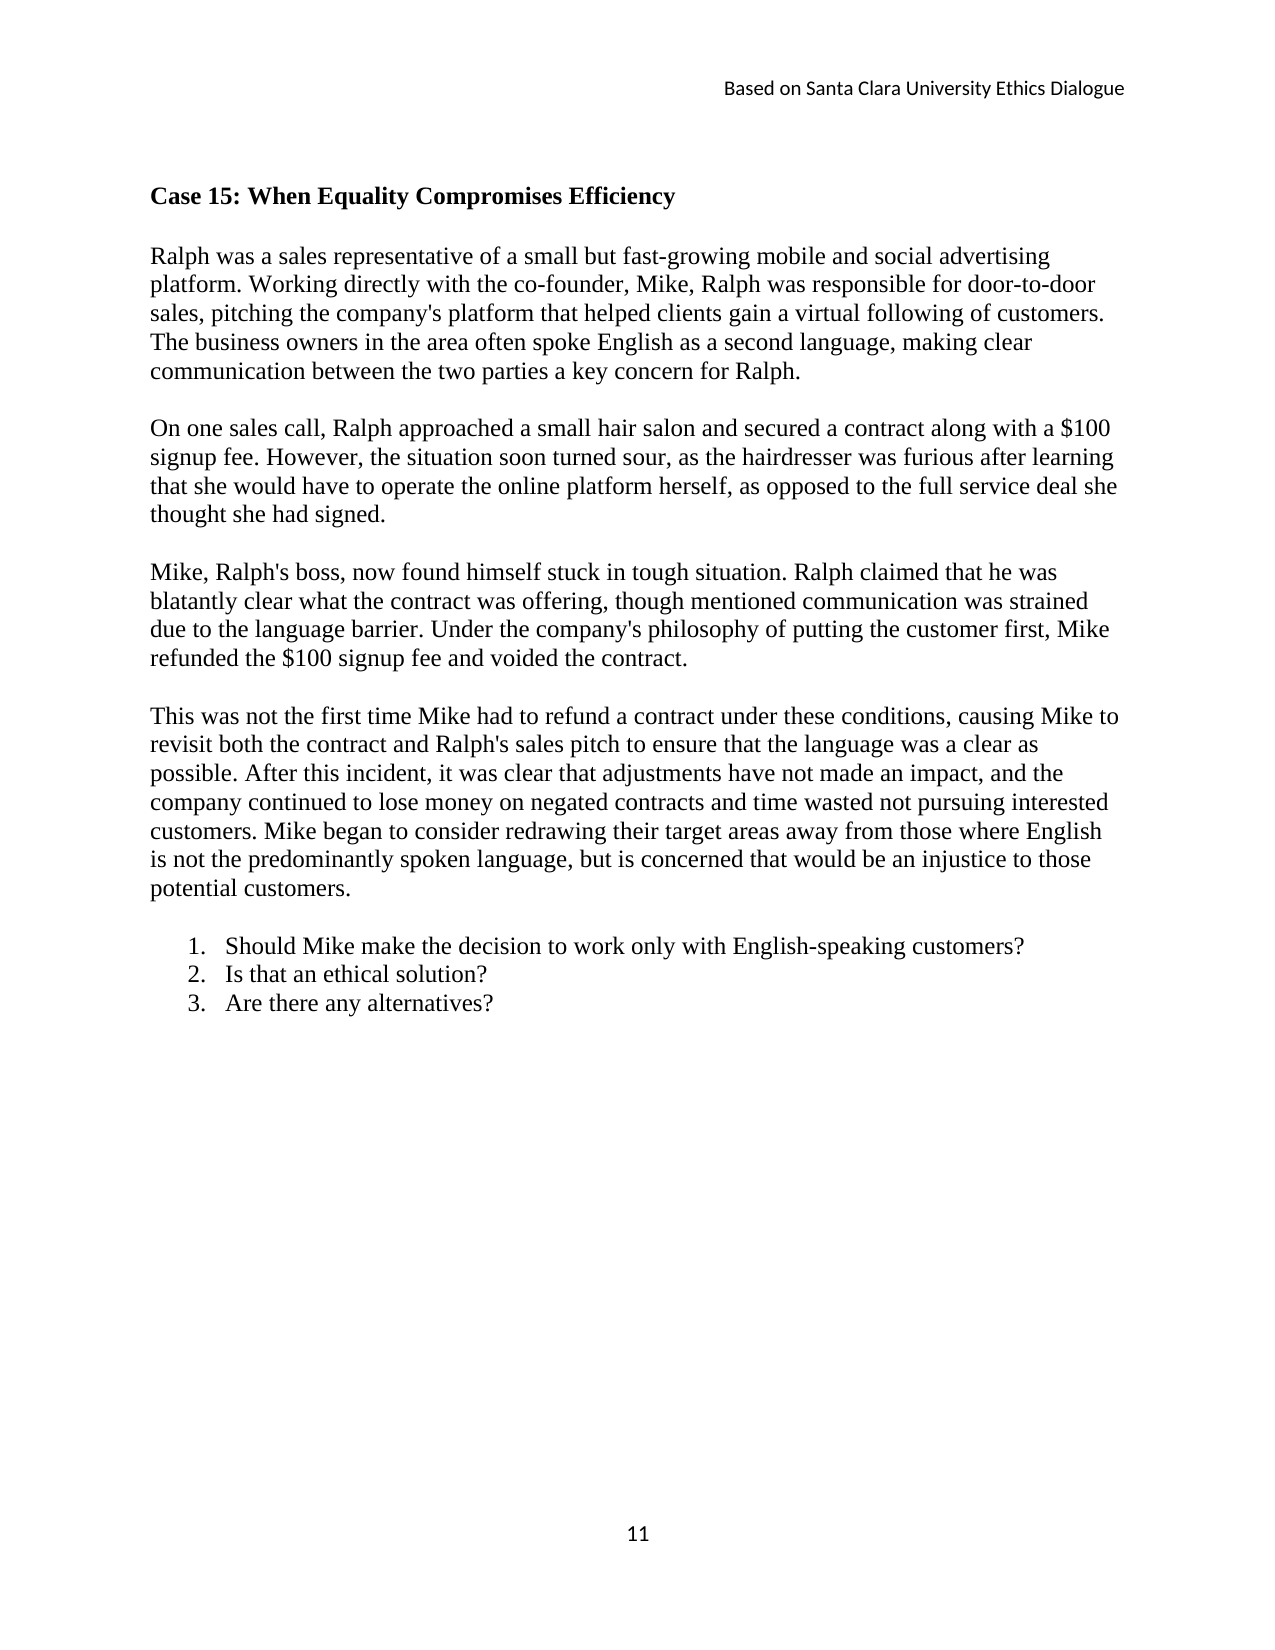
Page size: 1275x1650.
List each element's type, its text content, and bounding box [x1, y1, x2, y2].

text Mike, Ralph's boss, now found himself stuck in tough situation. Ralph claimed that he was blatantly clear what the contract was offering, though mentioned communication was strained due to the language barrier. Under the company's philosophy of putting the customer first, Mike refunded the $100 signup fee and voided the contract. [150, 557, 1125, 672]
list Is that an ethical solution? [187, 959, 1125, 988]
text The business owners in the area often spoke English as a second language, making clear communication between the two parties a key concern for Ralph. [150, 327, 1125, 384]
text This was not the first time Mike had to refund a contract under these conditions, causing Mike to revisit both the contract and Ralph's sales pitch to ensure that the language was a clear as possible. After this incident, it was clear that adjustments have not made an impact, and the company continued to lose money on negated contracts and time wasted not pursuing interested customers. Mike began to consider redrawing their target areas away from those where English is not the predominantly spoken language, but is concerned that would be an injustice to those potential customers. [150, 701, 1125, 902]
text Ralph was a sales representative of a small but fast-growing mobile and social advertising platform. Working directly with the co-founder, Mike, Ralph was responsible for door-to-door sales, pitching the company's platform that helped clients gain a virtual following of customers. [150, 241, 1125, 327]
subtitle Case 15: When Equality Compromises Efficiency [150, 181, 1125, 210]
list Are there any alternatives? [187, 988, 1125, 1017]
text On one sales call, Ralph approached a small hair salon and secured a contract along with a $100 signup fee. However, the situation soon turned sour, as the hairdresser was furious after learning that she would have to operate the online platform herself, as opposed to the full service deal she thought she had signed. [150, 413, 1125, 528]
list Should Mike make the decision to work only with English-speaking customers? [187, 931, 1125, 959]
